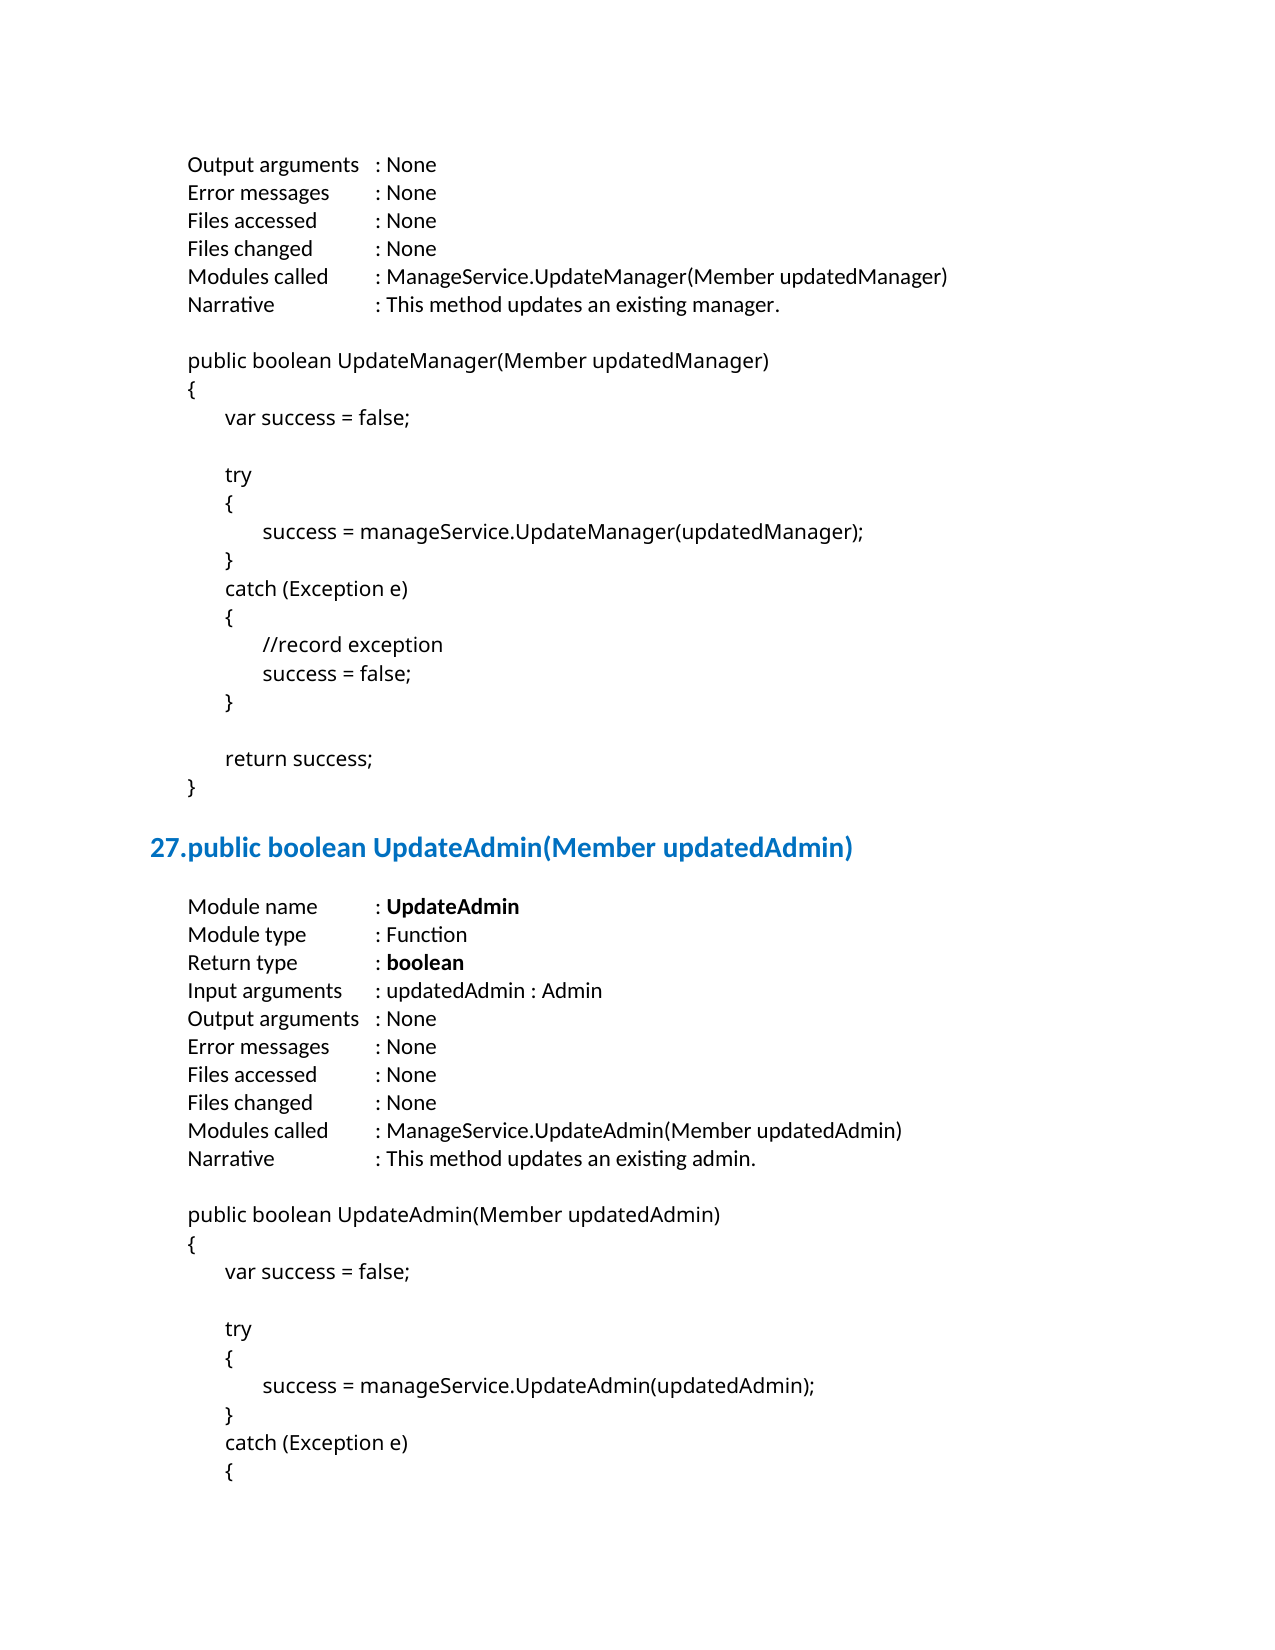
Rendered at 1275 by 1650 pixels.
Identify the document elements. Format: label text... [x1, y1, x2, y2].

text Return type : boolean [187, 948, 1125, 976]
text var success = false; [187, 403, 1125, 431]
text Files changed : None [187, 234, 1125, 262]
text public boolean UpdateAdmin(Member updatedAdmin) [187, 1201, 1125, 1229]
text Output arguments : None [187, 150, 1125, 178]
text Module name : UpdateAdmin [187, 892, 1125, 920]
text { [187, 602, 1125, 631]
text success = false; [187, 659, 1125, 687]
text try [187, 1314, 1125, 1343]
text Module type : Function [187, 920, 1125, 948]
text } [187, 687, 1125, 716]
text } [187, 1400, 1125, 1428]
text } [187, 772, 1125, 801]
text { [187, 1343, 1125, 1371]
text Files accessed : None [187, 1061, 1125, 1088]
text catch (Exception e) [187, 1428, 1125, 1457]
text catch (Exception e) [187, 574, 1125, 602]
text { [187, 374, 1125, 403]
text Narrative : This method updates an existing manager. [187, 290, 1125, 318]
text return success; [187, 744, 1125, 772]
text Narrative : This method updates an existing admin. [187, 1144, 1125, 1173]
text { [187, 1229, 1125, 1257]
text Output arguments : None [187, 1004, 1125, 1032]
text Modules called : ManageService.UpdateAdmin(Member updatedAdmin) [187, 1117, 1125, 1144]
text Files accessed : None [187, 206, 1125, 234]
text success = manageService.UpdateAdmin(updatedAdmin); [187, 1371, 1125, 1400]
text Files changed : None [187, 1088, 1125, 1117]
text } [187, 545, 1125, 574]
text //record exception [187, 631, 1125, 659]
text { [187, 1457, 1125, 1485]
text success = manageService.UpdateManager(updatedManager); [187, 517, 1125, 545]
text var success = false; [187, 1257, 1125, 1286]
text Error messages : None [187, 178, 1125, 206]
text try [187, 460, 1125, 488]
text Error messages : None [187, 1032, 1125, 1061]
text public boolean UpdateManager(Member updatedManager) [187, 346, 1125, 374]
text Modules called : ManageService.UpdateManager(Member updatedManager) [187, 262, 1125, 290]
text { [187, 488, 1125, 517]
list public boolean UpdateAdmin(Member updatedAdmin) [150, 829, 1125, 864]
text Input arguments : updatedAdmin : Admin [187, 976, 1125, 1004]
